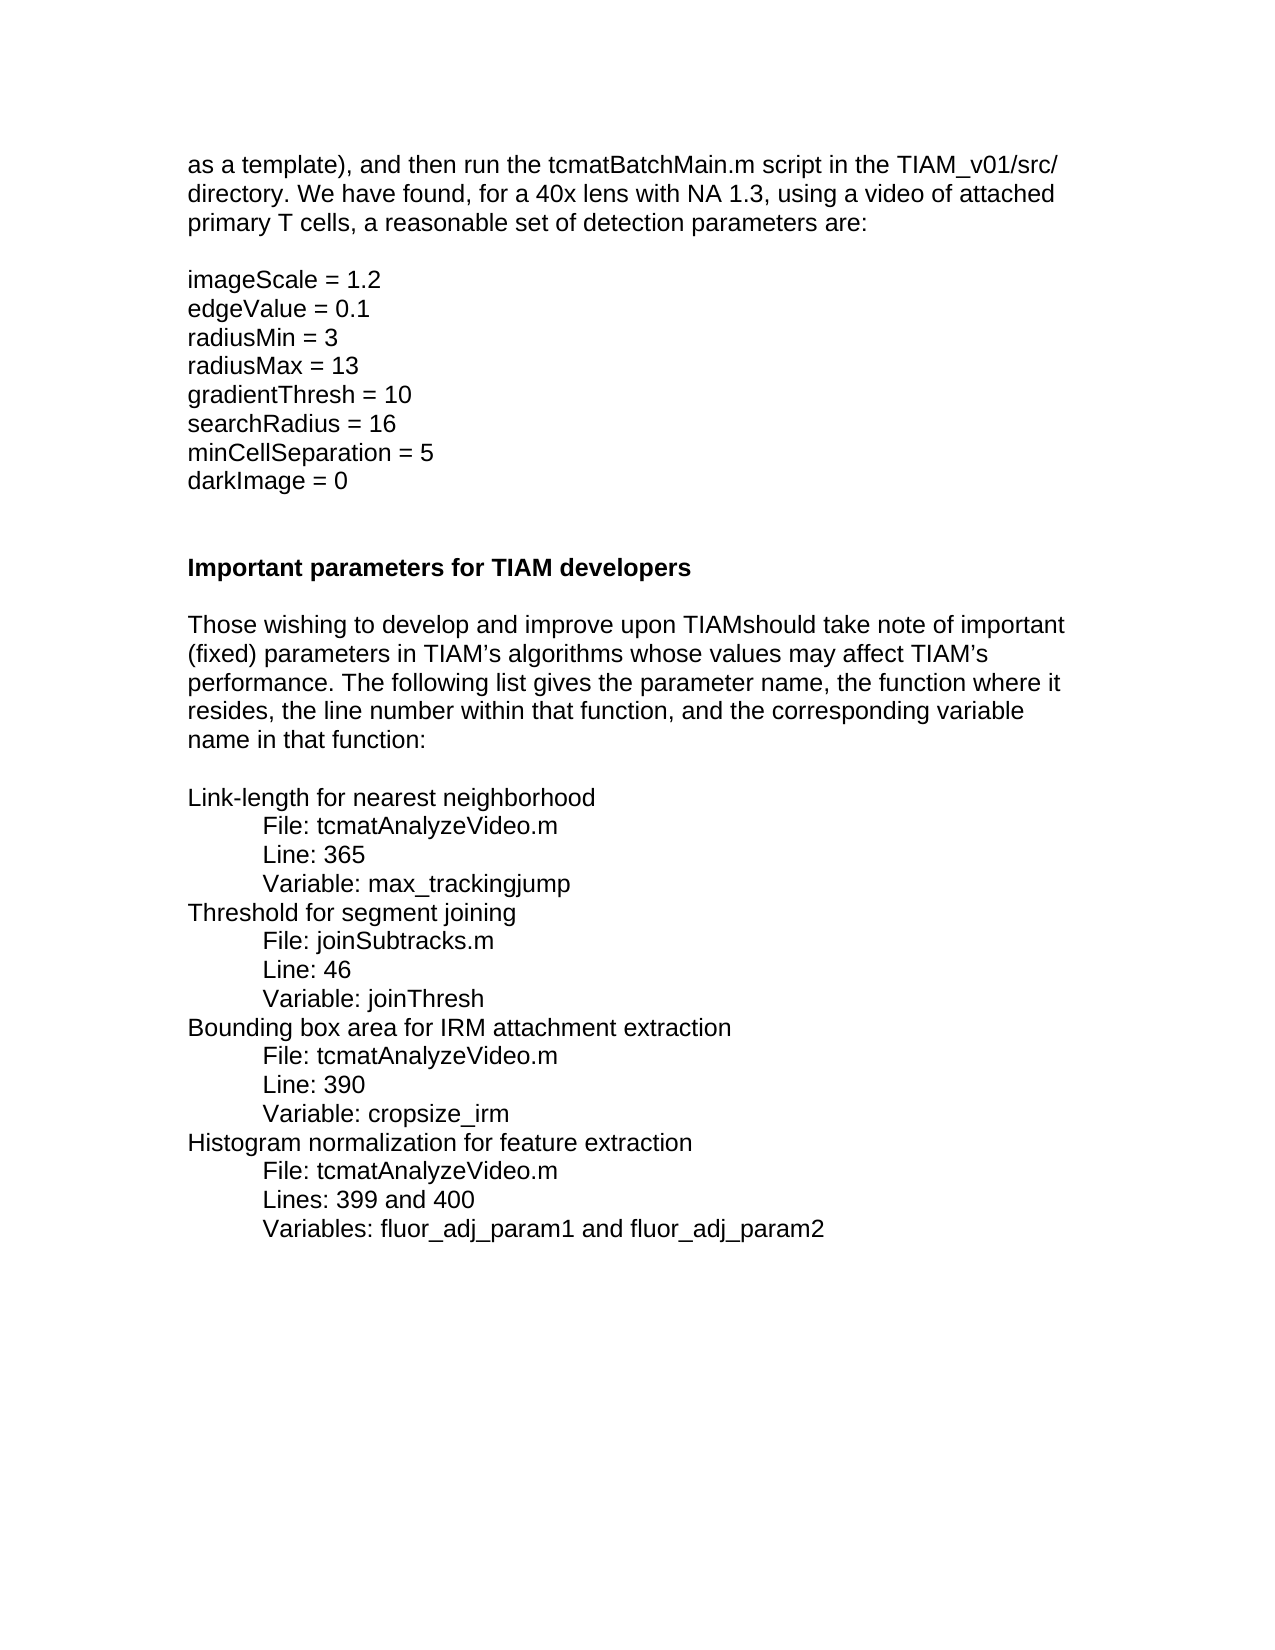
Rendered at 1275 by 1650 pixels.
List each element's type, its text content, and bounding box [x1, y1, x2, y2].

text Variable: max_trackingjump [187, 869, 1087, 897]
text minCellSeparation = 5 [187, 437, 1087, 466]
text Lines: 399 and 400 [187, 1185, 1087, 1214]
text gradientThresh = 10 [187, 380, 1087, 409]
text Important parameters for TIAM developers [187, 552, 1087, 581]
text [187, 150, 1087, 236]
text darkImage = 0 [187, 466, 1087, 495]
text File: tcmatAnalyzeVideo.m [187, 1041, 1087, 1070]
text Histogram normalization for feature extraction [187, 1127, 1087, 1156]
text File: tcmatAnalyzeVideo.m [187, 1156, 1087, 1185]
text radiusMax = 13 [187, 351, 1087, 380]
text File: tcmatAnalyzeVideo.m [187, 811, 1087, 840]
text Link-length for nearest neighborhood [187, 782, 1087, 811]
text radiusMin = 3 [187, 322, 1087, 351]
text searchRadius = 16 [187, 409, 1087, 437]
text Line: 390 [187, 1070, 1087, 1099]
text imageScale = 1.2 [187, 265, 1087, 294]
text Threshold for segment joining [187, 897, 1087, 926]
text Variable: joinThresh [187, 984, 1087, 1012]
text Line: 365 [187, 840, 1087, 869]
text Bounding box area for IRM attachment extraction [187, 1012, 1087, 1041]
text Those wishing to develop and improve upon TIAMshould take note of important (fixed) parameters in TIAM’s algorithms whose values may affect TIAM’s performance. The following list gives the parameter name, the function where it resides, the line number within that function, and the corresponding variable name in that function: [187, 610, 1087, 754]
text Variable: cropsize_irm [187, 1099, 1087, 1127]
text edgeValue = 0.1 [187, 294, 1087, 322]
text Line: 46 [187, 955, 1087, 984]
text Variables: fluor_adj_param1 and fluor_adj_param2 [187, 1214, 1087, 1242]
text File: joinSubtracks.m [187, 926, 1087, 955]
